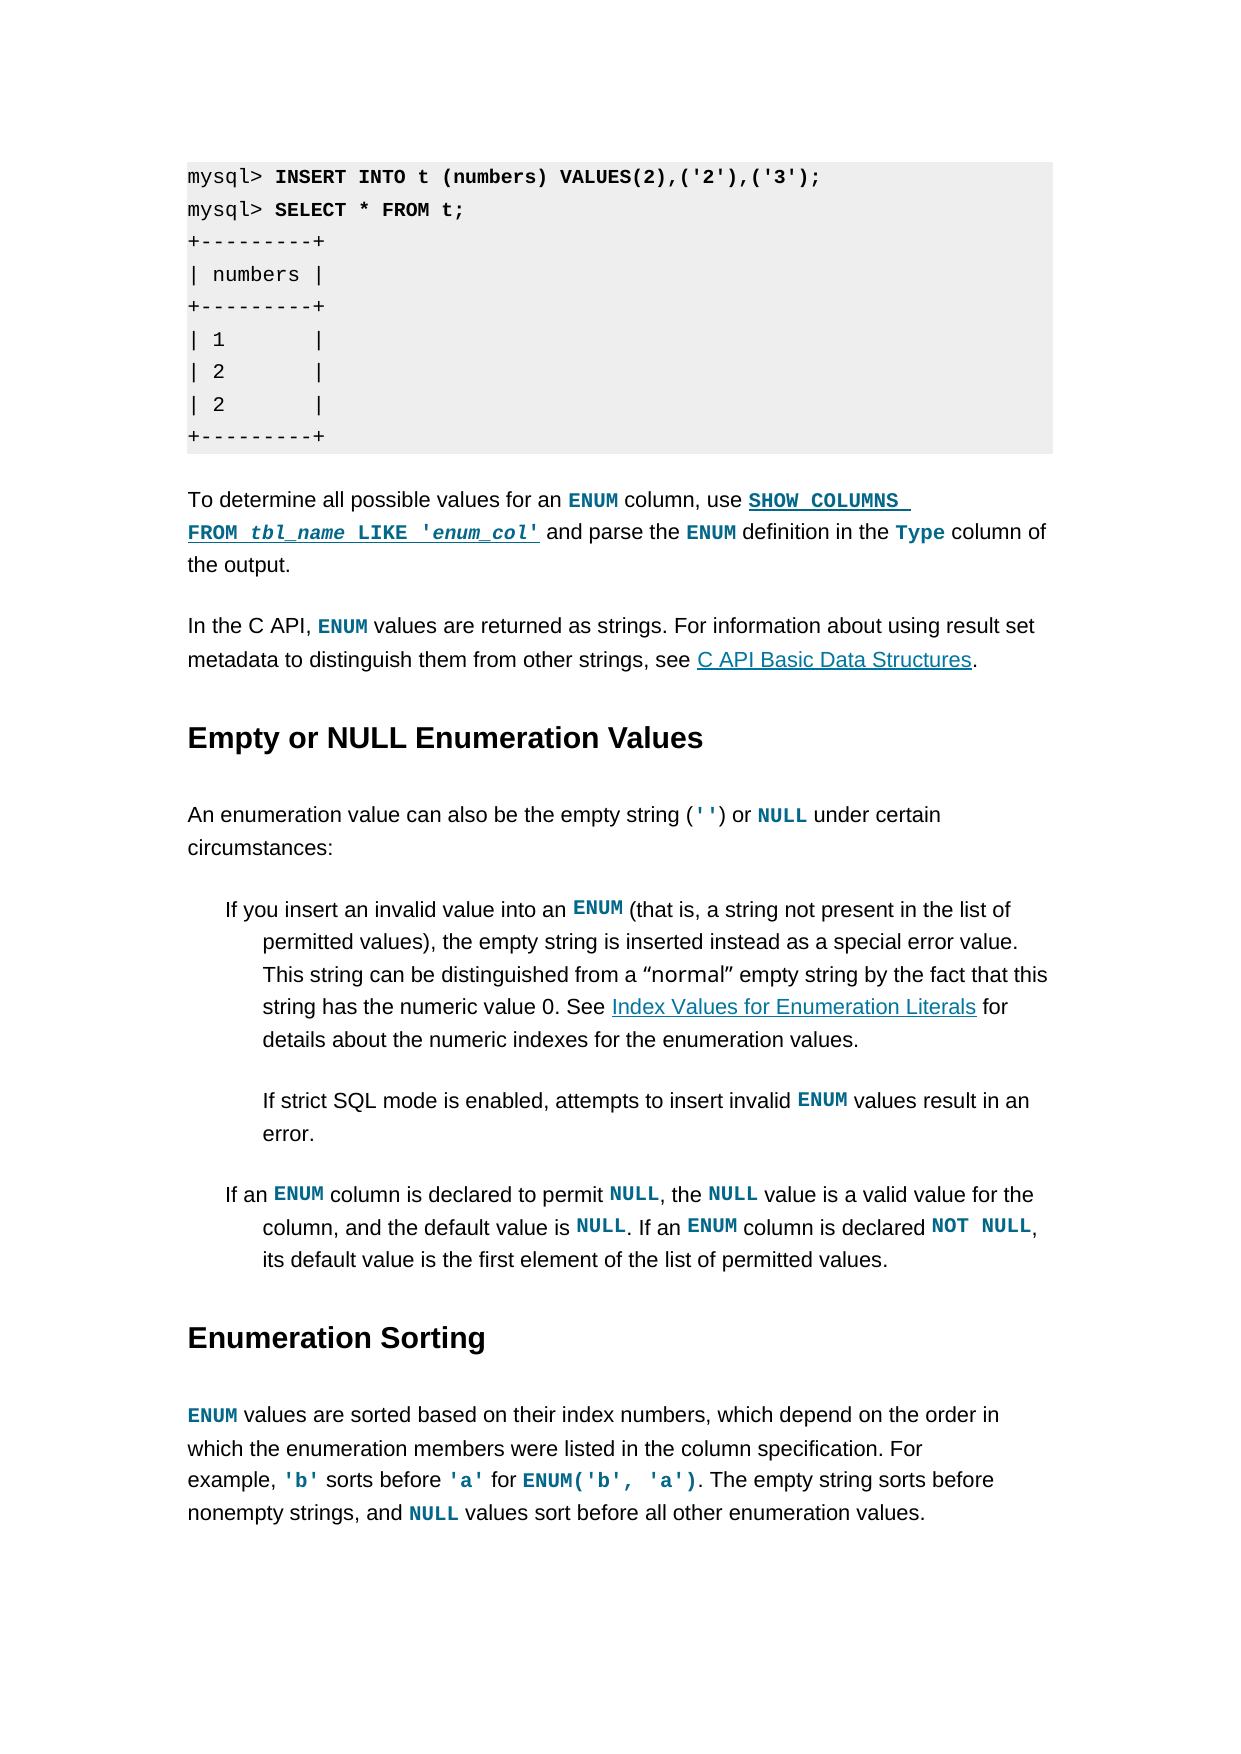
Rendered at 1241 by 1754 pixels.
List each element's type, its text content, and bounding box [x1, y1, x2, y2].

text If an ENUM column is declared to permit NULL, the NULL value is a valid value for the column, and the default value is NULL. If an ENUM column is declared NOT NULL, its default value is the first element of the list of permitted values. [225, 1179, 1053, 1276]
subtitle Enumeration Sorting [187, 1305, 1053, 1370]
text To determine all possible values for an ENUM column, use SHOW COLUMNS FROM tbl_name LIKE 'enum_col' and parse the ENUM definition in the Type column of the output. [187, 484, 1053, 581]
text If you insert an invalid value into an ENUM (that is, a string not present in the list of permitted values), the empty string is inserted instead as a special error value. This string can be distinguished from a “normal” empty string by the fact that this string has the numeric value 0. See Index Values for Enumeration Literals for details about the numeric indexes for the enumeration values. [225, 893, 1053, 1055]
text ENUM values are sorted based on their index numbers, which depend on the order in which the enumeration members were listed in the column specification. For example, 'b' sorts before 'a' for ENUM('b', 'a'). The empty string sorts before nonempty strings, and NULL values sort before all other enumeration values. [187, 1399, 1053, 1529]
text mysql> INSERT INTO t (numbers) VALUES(2),('2'),('3'); [187, 162, 1053, 194]
text In the C API, ENUM values are returned as strings. For information about using result set metadata to distinguish them from other strings, see C API Basic Data Structures. [187, 610, 1053, 675]
text If strict SQL mode is enabled, attempts to insert invalid ENUM values result in an error. [262, 1084, 1053, 1149]
text +---------+ [187, 292, 1053, 324]
text +---------+ [187, 227, 1053, 259]
text | 2 | [187, 357, 1053, 389]
text | 2 | [187, 389, 1053, 422]
text +---------+ [187, 422, 1053, 454]
text An enumeration value can also be the empty string ('') or NULL under certain circumstances: [187, 799, 1053, 864]
text | numbers | [187, 259, 1053, 292]
subtitle Empty or NULL Enumeration Values [187, 704, 1053, 769]
text mysql> SELECT * FROM t; [187, 194, 1053, 227]
text | 1 | [187, 324, 1053, 357]
